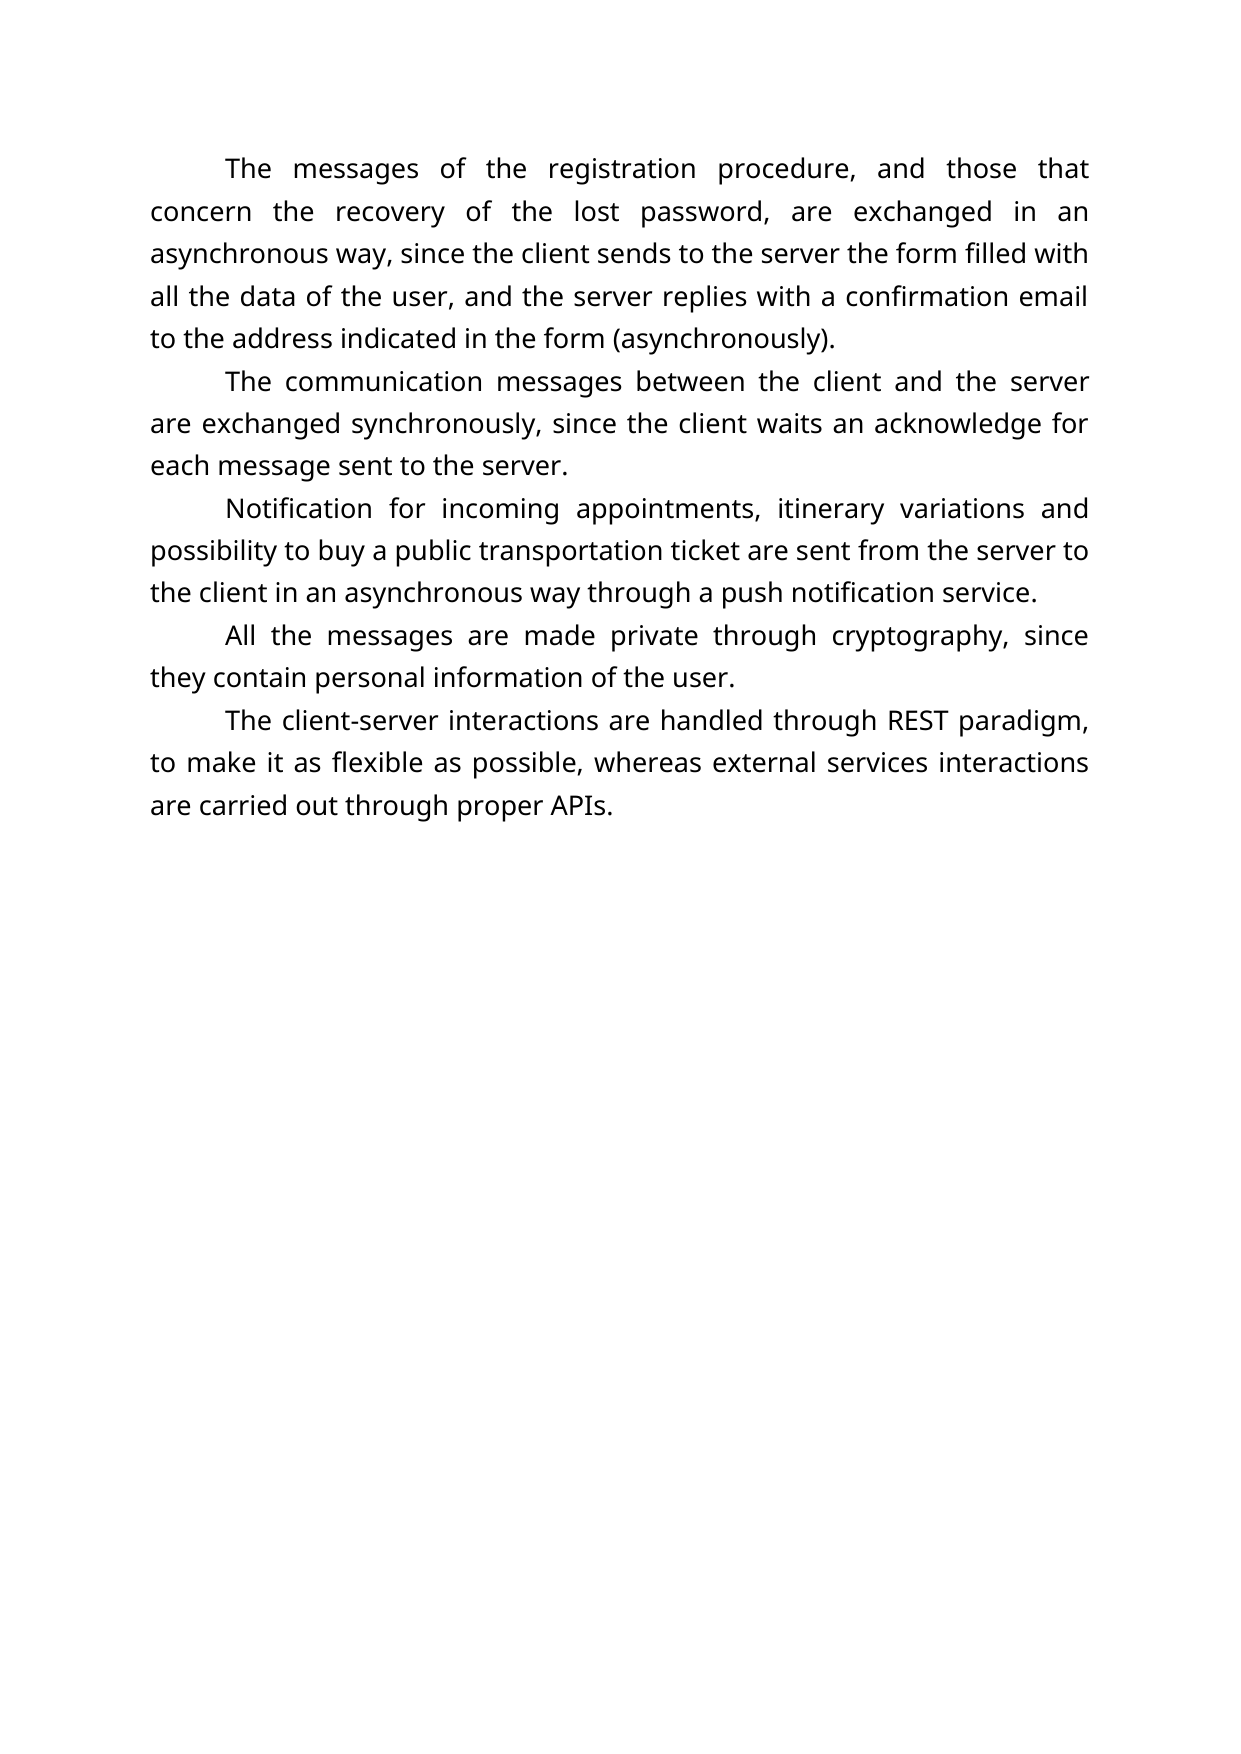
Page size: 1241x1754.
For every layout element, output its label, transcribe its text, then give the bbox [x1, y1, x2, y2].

text The client-server interactions are handled through REST paradigm, to make it as flexible as possible, whereas external services interactions are carried out through proper APIs. [150, 701, 1090, 823]
text The communication messages between the client and the server are exchanged synchronously, since the client waits an acknowledge for each message sent to the server. [150, 362, 1090, 484]
text All the messages are made private through cryptography, since they contain personal information of the user. [150, 616, 1090, 696]
text The messages of the registration procedure, and those that concern the recovery of the lost password, are exchanged in an asynchronous way, since the client sends to the server the form filled with all the data of the user, and the server replies with a confirmation email to the address indicated in the form (asynchronously). [150, 150, 1090, 356]
text Notification for incoming appointments, itinerary variations and possibility to buy a public transportation ticket are sent from the server to the client in an asynchronous way through a push notification service. [150, 489, 1090, 611]
